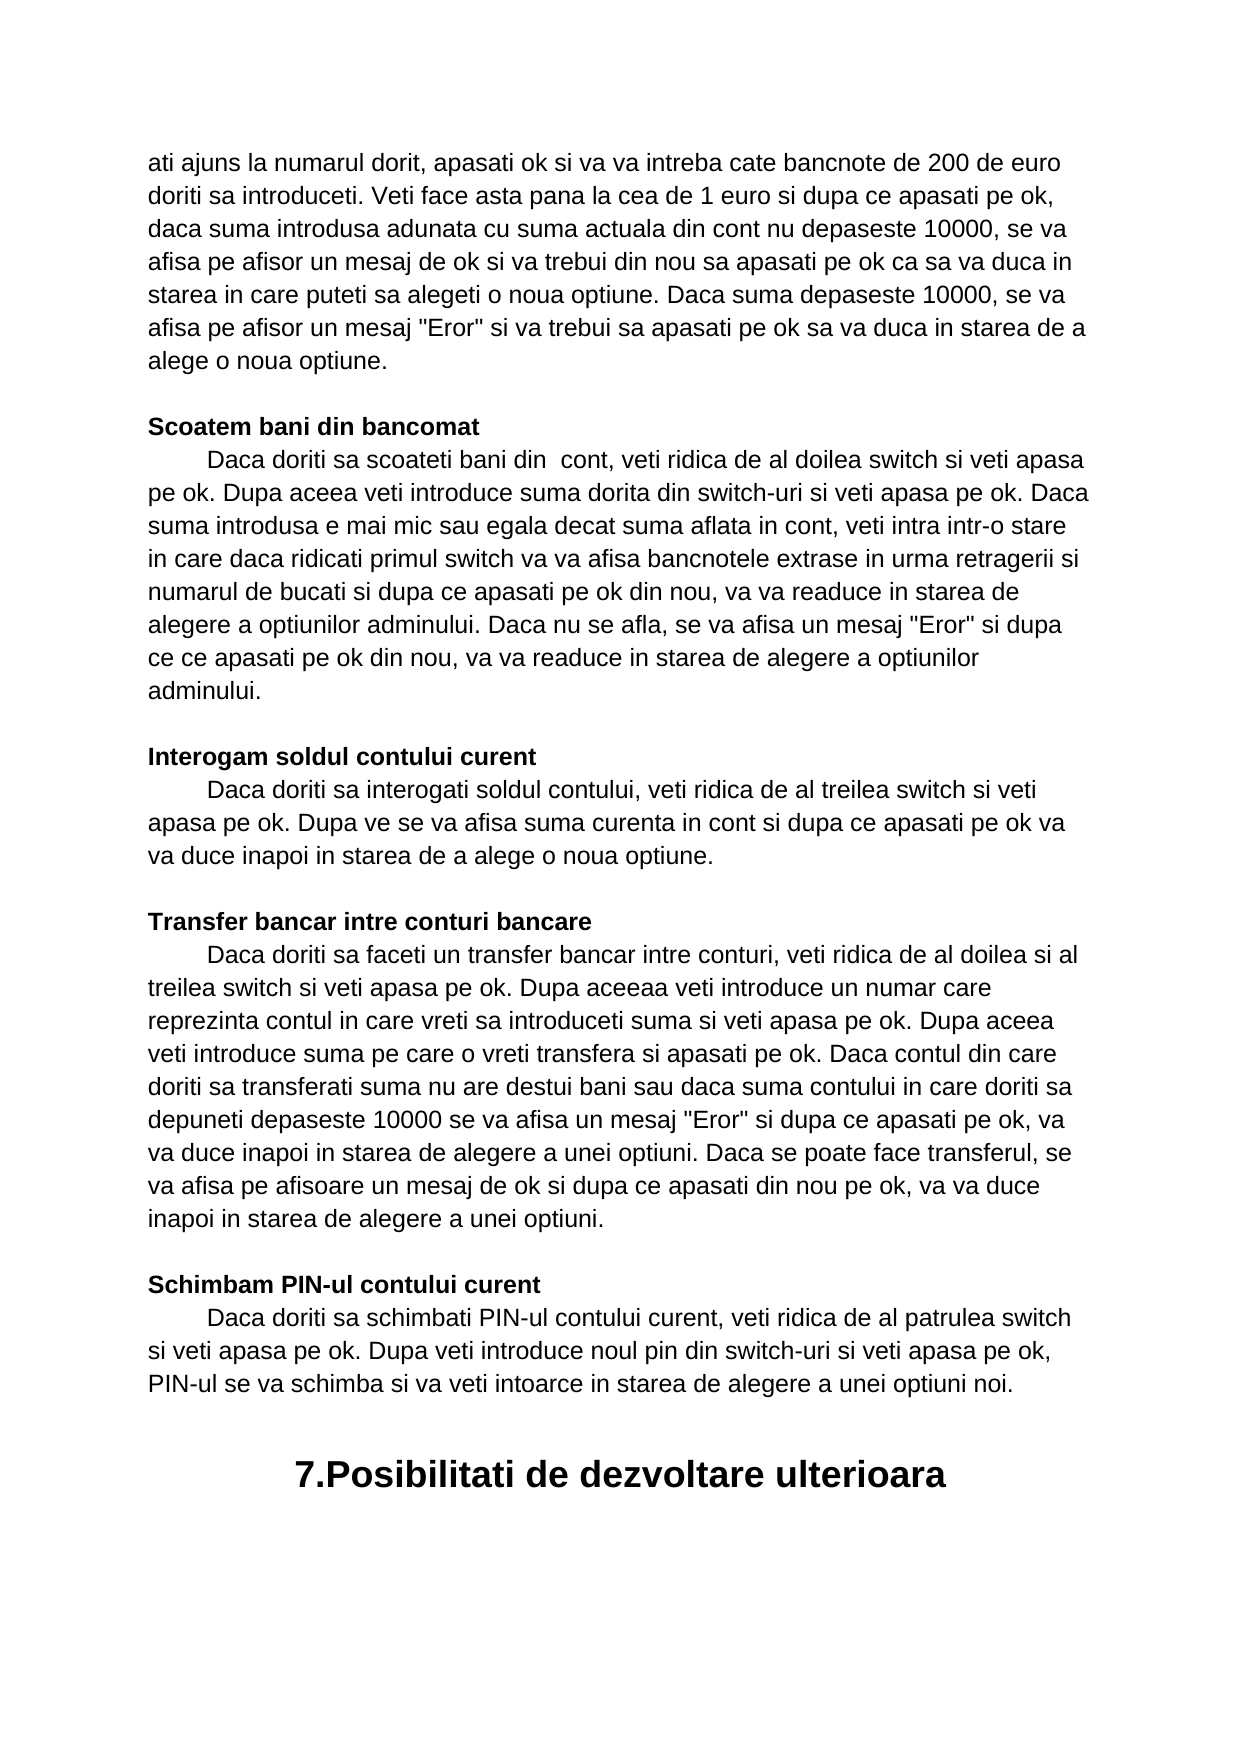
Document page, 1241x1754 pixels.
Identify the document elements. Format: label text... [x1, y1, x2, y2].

text Transfer bancar intre conturi bancare [148, 907, 1093, 936]
text Scoatem bani din bancomat [148, 412, 1093, 441]
text Schimbam PIN-ul contului curent [148, 1270, 1093, 1299]
text Interogam soldul contului curent [148, 742, 1093, 771]
text 7.Posibilitati de dezvoltare ulterioara [148, 1452, 1093, 1495]
text Daca doriti sa faceti un transfer bancar intre conturi, veti ridica de al doilea si al treilea switch si veti apasa pe ok. Dupa aceeaa veti introduce un numar care reprezinta contul in care vreti sa introduceti suma si veti apasa pe ok. Dupa aceea veti introduce suma pe care o vreti transfera si apasati pe ok. Daca contul din care doriti sa transferati suma nu are destui bani sau daca suma contului in care doriti sa depuneti depaseste 10000 se va afisa un mesaj "Eror" si dupa ce apasati pe ok, va va duce inapoi in starea de alegere a unei optiuni. Daca se poate face transferul, se va afisa pe afisoare un mesaj de ok si dupa ce apasati din nou pe ok, va va duce inapoi in starea de alegere a unei optiuni. [148, 940, 1093, 1233]
text Daca doriti sa interogati soldul contului, veti ridica de al treilea switch si veti apasa pe ok. Dupa ve se va afisa suma curenta in cont si dupa ce apasati pe ok va va duce inapoi in starea de a alege o noua optiune. [148, 775, 1093, 870]
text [148, 148, 1093, 374]
text Daca doriti sa schimbati PIN-ul contului curent, veti ridica de al patrulea switch si veti apasa pe ok. Dupa veti introduce noul pin din switch-uri si veti apasa pe ok, PIN-ul se va schimba si va veti intoarce in starea de alegere a unei optiuni noi. [148, 1303, 1093, 1398]
text Daca doriti sa scoateti bani din cont, veti ridica de al doilea switch si veti apasa pe ok. Dupa aceea veti introduce suma dorita din switch-uri si veti apasa pe ok. Daca suma introdusa e mai mic sau egala decat suma aflata in cont, veti intra intr-o stare in care daca ridicati primul switch va va afisa bancnotele extrase in urma retragerii si numarul de bucati si dupa ce apasati pe ok din nou, va va readuce in starea de alegere a optiunilor adminului. Daca nu se afla, se va afisa un mesaj "Eror" si dupa ce ce apasati pe ok din nou, va va readuce in starea de alegere a optiunilor adminului. [148, 445, 1093, 705]
